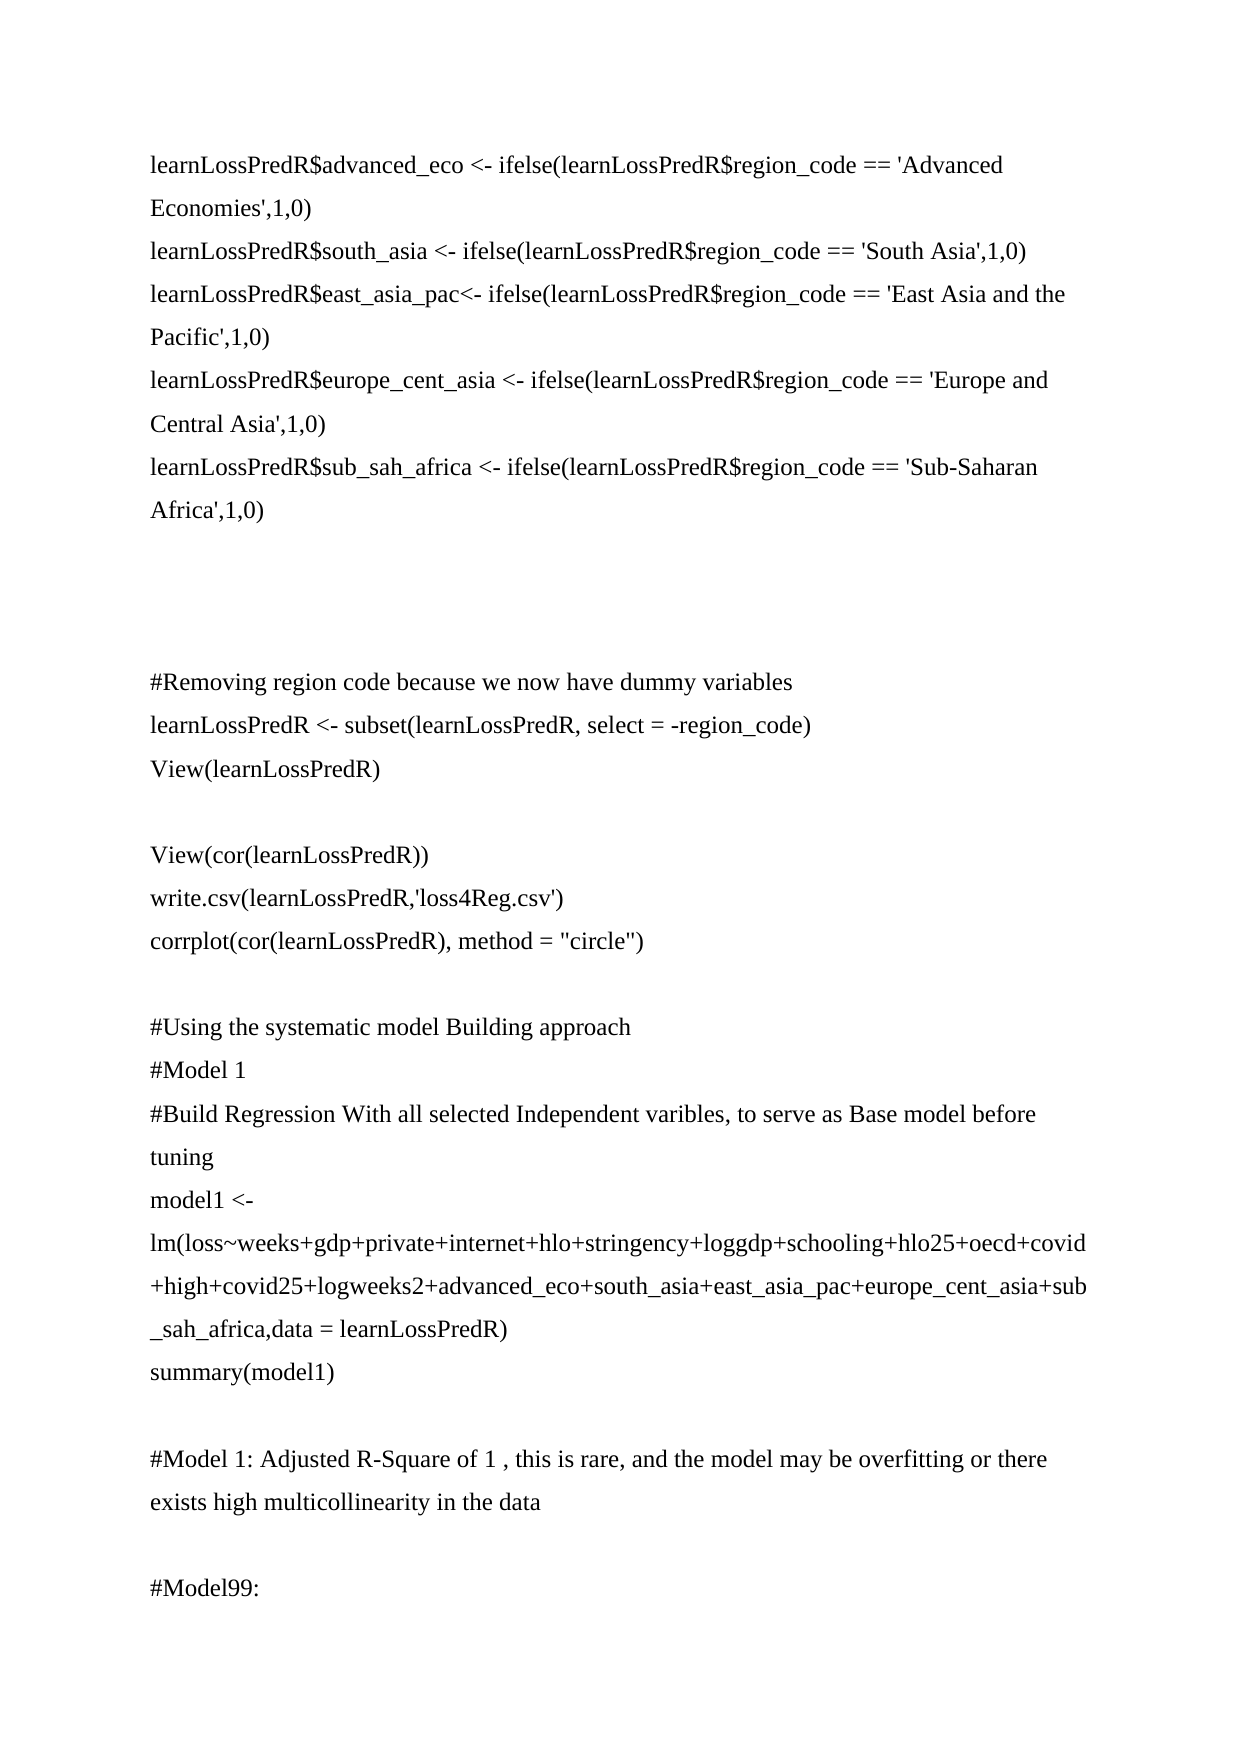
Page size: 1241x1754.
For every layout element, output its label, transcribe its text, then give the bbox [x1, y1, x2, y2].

text learnLossPredR$europe_cent_asia <- ifelse(learnLossPredR$region_code == 'Europe and Central Asia',1,0) [150, 366, 1090, 437]
text #Removing region code because we now have dummy variables [150, 667, 1090, 696]
text #Model 1: Adjusted R-Square of 1 , this is rare, and the model may be overfitting or there exists high multicollinearity in the data [150, 1444, 1090, 1516]
text View(learnLossPredR) [150, 754, 1090, 782]
text summary(model1) [150, 1357, 1090, 1386]
text learnLossPredR$south_asia <- ifelse(learnLossPredR$region_code == 'South Asia',1,0) [150, 236, 1090, 265]
text model1 <- lm(loss~weeks+gdp+private+internet+hlo+stringency+loggdp+schooling+hlo25+oecd+covid+high+covid25+logweeks2+advanced_eco+south_asia+east_asia_pac+europe_cent_asia+sub_sah_africa,data = learnLossPredR) [150, 1185, 1090, 1343]
text #Using the systematic model Building approach [150, 1012, 1090, 1041]
text write.csv(learnLossPredR,'loss4Reg.csv') [150, 883, 1090, 912]
text #Model 1 [150, 1056, 1090, 1084]
text learnLossPredR <- subset(learnLossPredR, select = -region_code) [150, 711, 1090, 739]
text learnLossPredR$advanced_eco <- ifelse(learnLossPredR$region_code == 'Advanced Economies',1,0) [150, 150, 1090, 222]
text View(cor(learnLossPredR)) [150, 840, 1090, 869]
text learnLossPredR$sub_sah_africa <- ifelse(learnLossPredR$region_code == 'Sub-Saharan Africa',1,0) [150, 452, 1090, 524]
text learnLossPredR$east_asia_pac<- ifelse(learnLossPredR$region_code == 'East Asia and the Pacific',1,0) [150, 279, 1090, 351]
text corrplot(cor(learnLossPredR), method = "circle") [150, 926, 1090, 955]
text #Model99: [150, 1573, 1090, 1602]
text #Build Regression With all selected Independent varibles, to serve as Base model before tuning [150, 1099, 1090, 1171]
